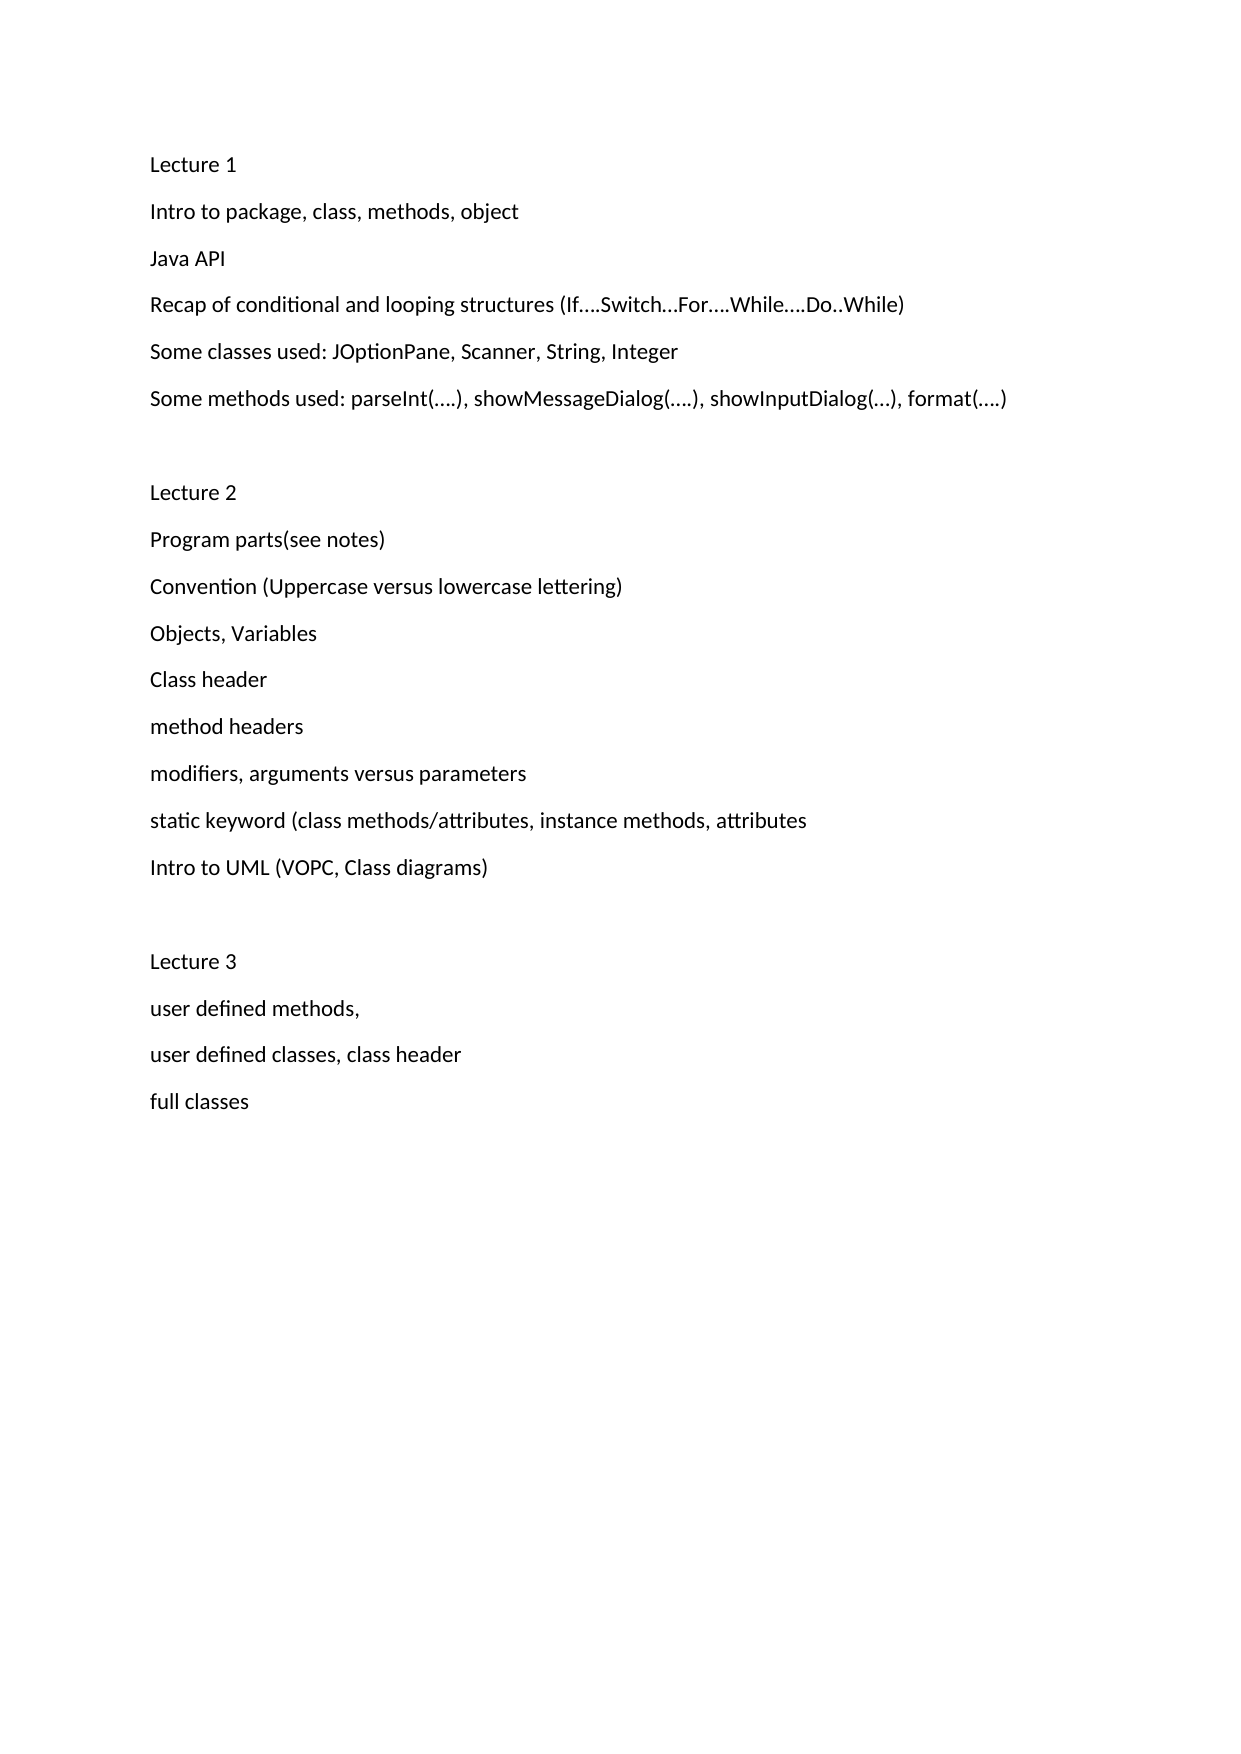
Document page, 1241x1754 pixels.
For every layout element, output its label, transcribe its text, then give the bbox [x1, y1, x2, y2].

text Some methods used: parseInt(….), showMessageDialog(….), showInputDialog(…), format(….) [150, 384, 1090, 412]
text Recap of conditional and looping structures (If….Switch…For….While….Do..While) [150, 291, 1090, 319]
text Lecture 1 [150, 150, 1090, 178]
text modifiers, arguments versus parameters [150, 759, 1090, 787]
text Intro to package, class, methods, object [150, 197, 1090, 225]
text Intro to UML (VOPC, Class diagrams) [150, 853, 1090, 881]
text Class header [150, 666, 1090, 694]
text Lecture 2 [150, 478, 1090, 506]
text user defined methods, [150, 994, 1090, 1022]
text Java API [150, 244, 1090, 272]
text method headers [150, 712, 1090, 741]
text Program parts(see notes) [150, 525, 1090, 553]
text static keyword (class methods/attributes, instance methods, attributes [150, 806, 1090, 834]
text Convention (Uppercase versus lowercase lettering) [150, 572, 1090, 600]
text full classes [150, 1087, 1090, 1116]
text Some classes used: JOptionPane, Scanner, String, Integer [150, 337, 1090, 366]
text Objects, Variables [150, 619, 1090, 647]
text user defined classes, class header [150, 1041, 1090, 1069]
text Lecture 3 [150, 947, 1090, 975]
